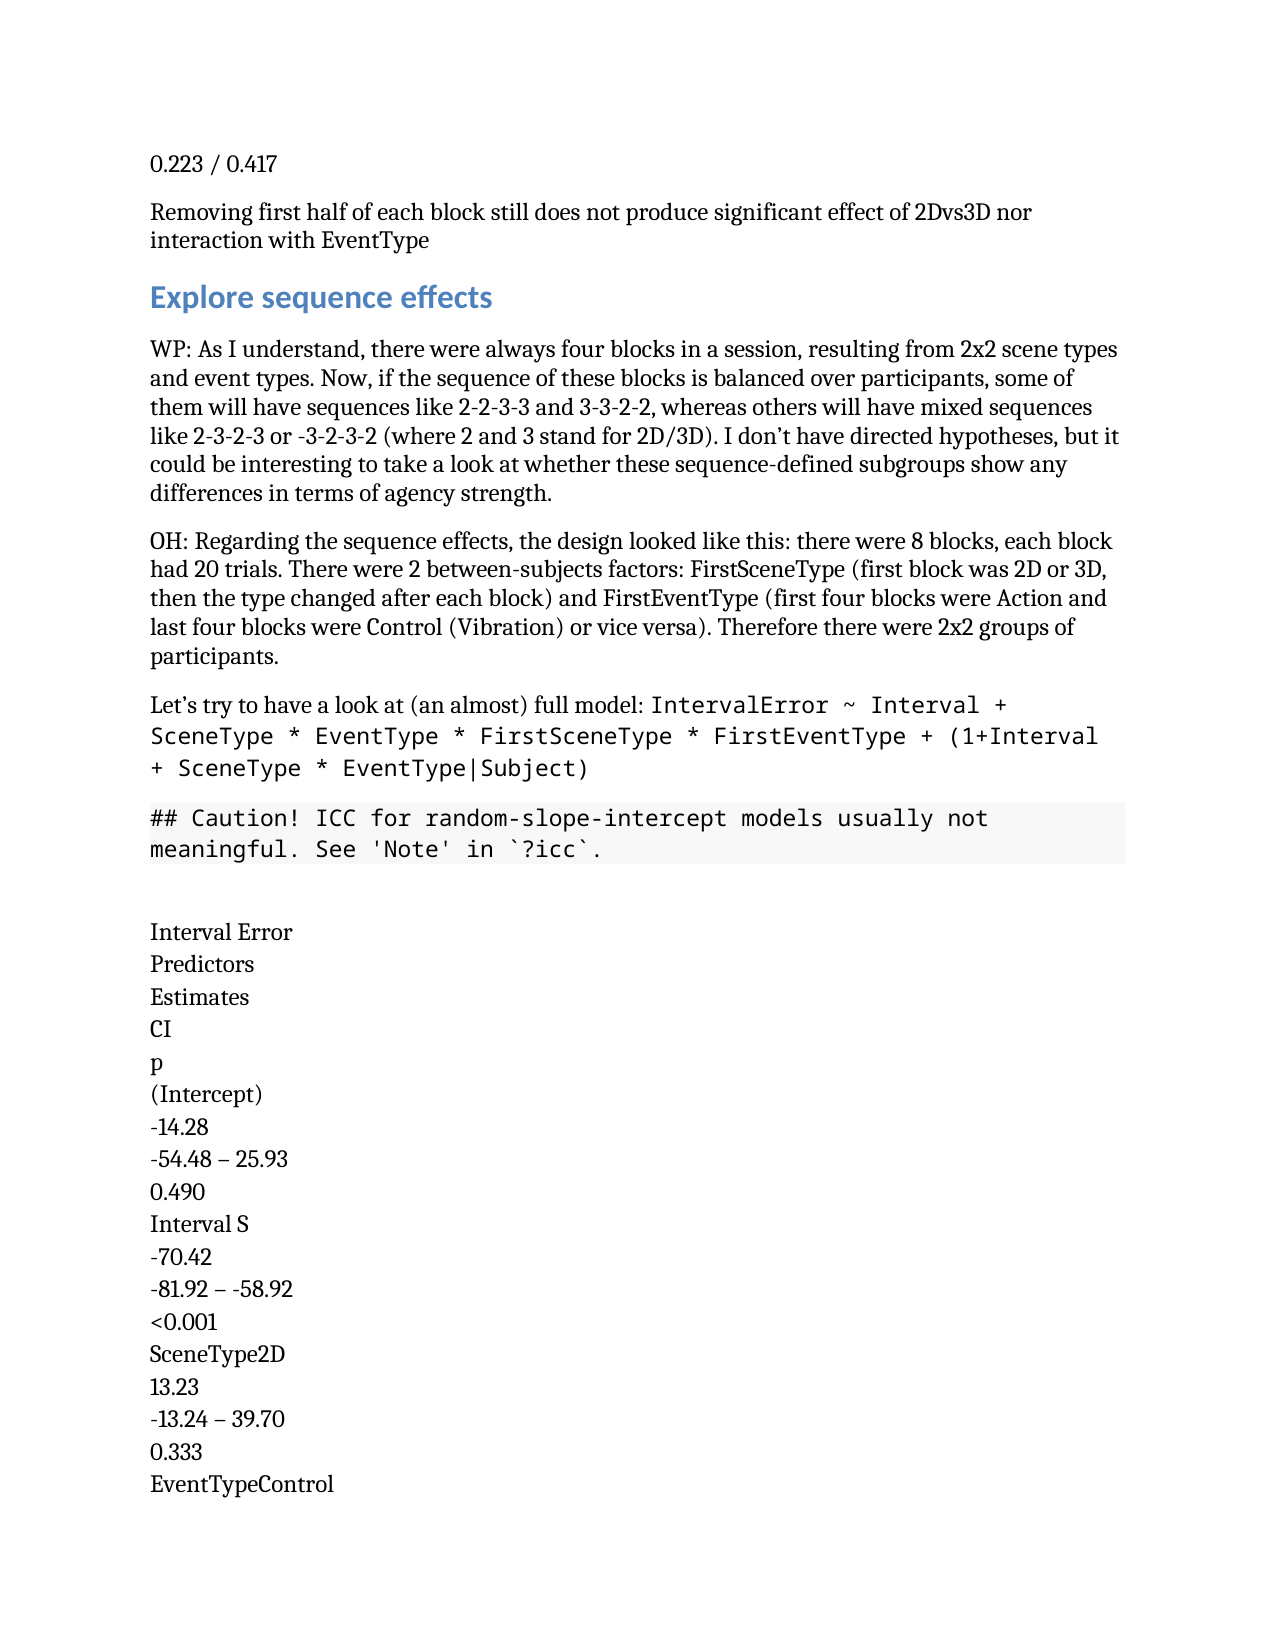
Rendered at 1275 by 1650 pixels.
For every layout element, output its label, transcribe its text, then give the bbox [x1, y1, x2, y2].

text (Intercept) [150, 1080, 1125, 1109]
text WP: As I understand, there were always four blocks in a session, resulting from 2x2 scene types and event types. Now, if the sequence of these blocks is balanced over participants, some of them will have sequences like 2-2-3-3 and 3-3-2-2, whereas others will have mixed sequences like 2-3-2-3 or -3-2-3-2 (where 2 and 3 stand for 2D/3D). I don’t have directed hypotheses, but it could be interesting to take a look at whether these sequence-defined subgroups show any differences in terms of agency strength. [150, 335, 1125, 508]
text 0.490 [150, 1177, 1125, 1206]
text Estimates [150, 982, 1125, 1011]
text Predictors [150, 950, 1125, 979]
text -14.28 [150, 1112, 1125, 1141]
text EventTypeControl [150, 1470, 1125, 1499]
text ## Caution! ICC for random-slope-intercept models usually not meaningful. See 'Note' in `?icc`. [150, 802, 1125, 864]
text -70.42 [150, 1242, 1125, 1271]
text Interval S [150, 1210, 1125, 1239]
text -54.48 – 25.93 [150, 1145, 1125, 1174]
text 0.333 [150, 1437, 1125, 1466]
text Interval Error [150, 917, 1125, 946]
text 13.23 [150, 1372, 1125, 1401]
text <0.001 [150, 1307, 1125, 1336]
text 0.223 / 0.417 [150, 150, 1125, 179]
text -81.92 – -58.92 [150, 1275, 1125, 1304]
text p [150, 1047, 1125, 1076]
text Let’s try to have a look at (an almost) full model: IntervalError ~ Interval + SceneType * EventType * FirstSceneType * FirstEventType + (1+Interval + SceneType * EventType|Subject) [150, 689, 1125, 783]
text OH: Regarding the sequence effects, the design looked like this: there were 8 blocks, each block had 20 trials. There were 2 between-subjects factors: FirstSceneType (first block was 2D or 3D, then the type changed after each block) and FirstEventType (first four blocks were Action and last four blocks were Control (Vibration) or vice versa). Therefore there were 2x2 groups of participants. [150, 527, 1125, 670]
text CI [150, 1015, 1125, 1044]
subtitle Explore sequence effects [150, 276, 1125, 317]
text SceneType2D [150, 1340, 1125, 1369]
text -13.24 – 39.70 [150, 1405, 1125, 1434]
text Removing first half of each block still does not produce significant effect of 2Dvs3D nor interaction with EventType [150, 197, 1125, 255]
